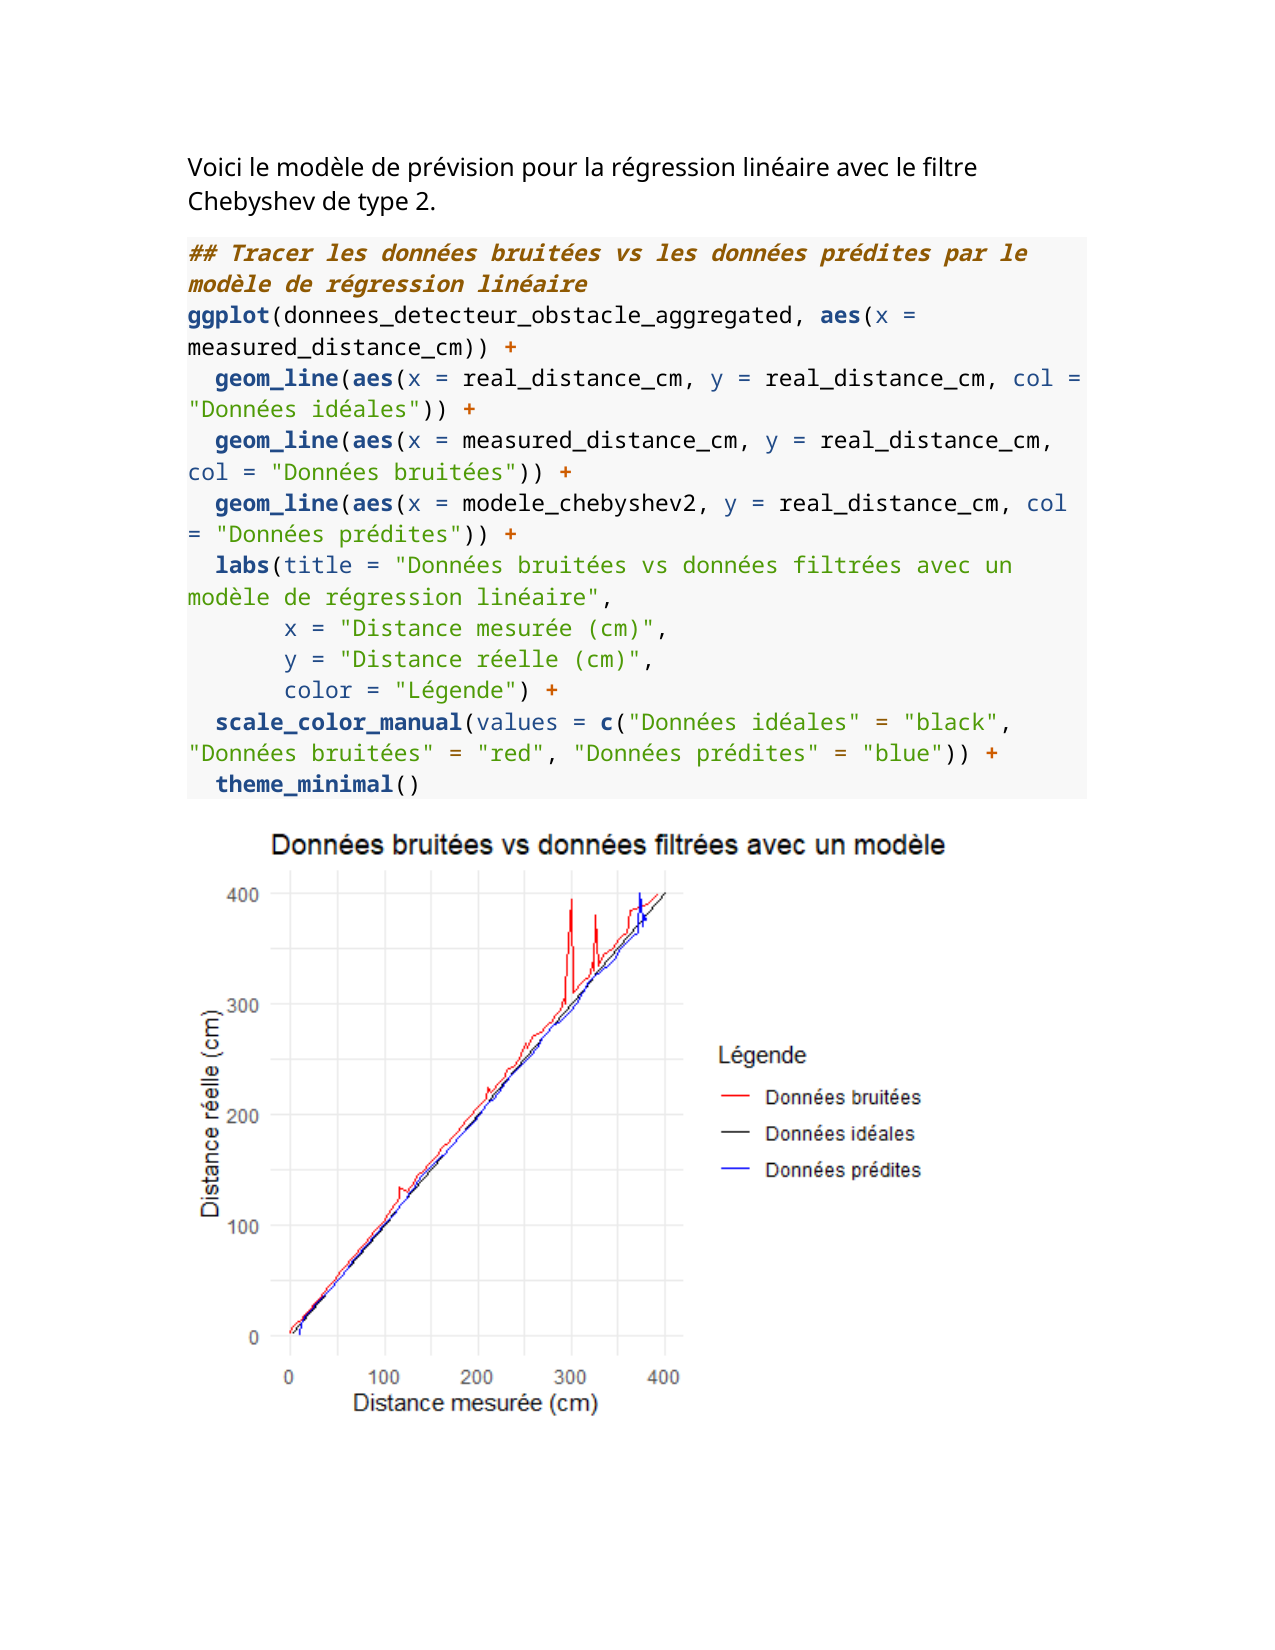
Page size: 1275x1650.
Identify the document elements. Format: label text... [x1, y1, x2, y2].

text Voici le modèle de prévision pour la régression linéaire avec le filtre Chebyshev de type 2. [187, 150, 1087, 218]
text ## Tracer les données bruitées vs les données prédites par le modèle de régression linéaire ggplot(donnees_detecteur_obstacle_aggregated, aes(x = measured_distance_cm)) + geom_line(aes(x = real_distance_cm, y = real_distance_cm, col = "Données idéales")) + geom_line(aes(x = measured_distance_cm, y = real_distance_cm, col = "Données bruitées")) + geom_line(aes(x = modele_chebyshev2, y = real_distance_cm, col = "Données prédites")) + labs(title = "Données bruitées vs données filtrées avec un modèle de régression linéaire", x = "Distance mesurée (cm)", y = "Distance réelle (cm)", color = "Légende") + scale_color_manual(values = c("Données idéales" = "black", "Données bruitées" = "red", "Données prédites" = "blue")) + theme_minimal() [421, 237, 1087, 799]
picture [187, 820, 946, 1427]
